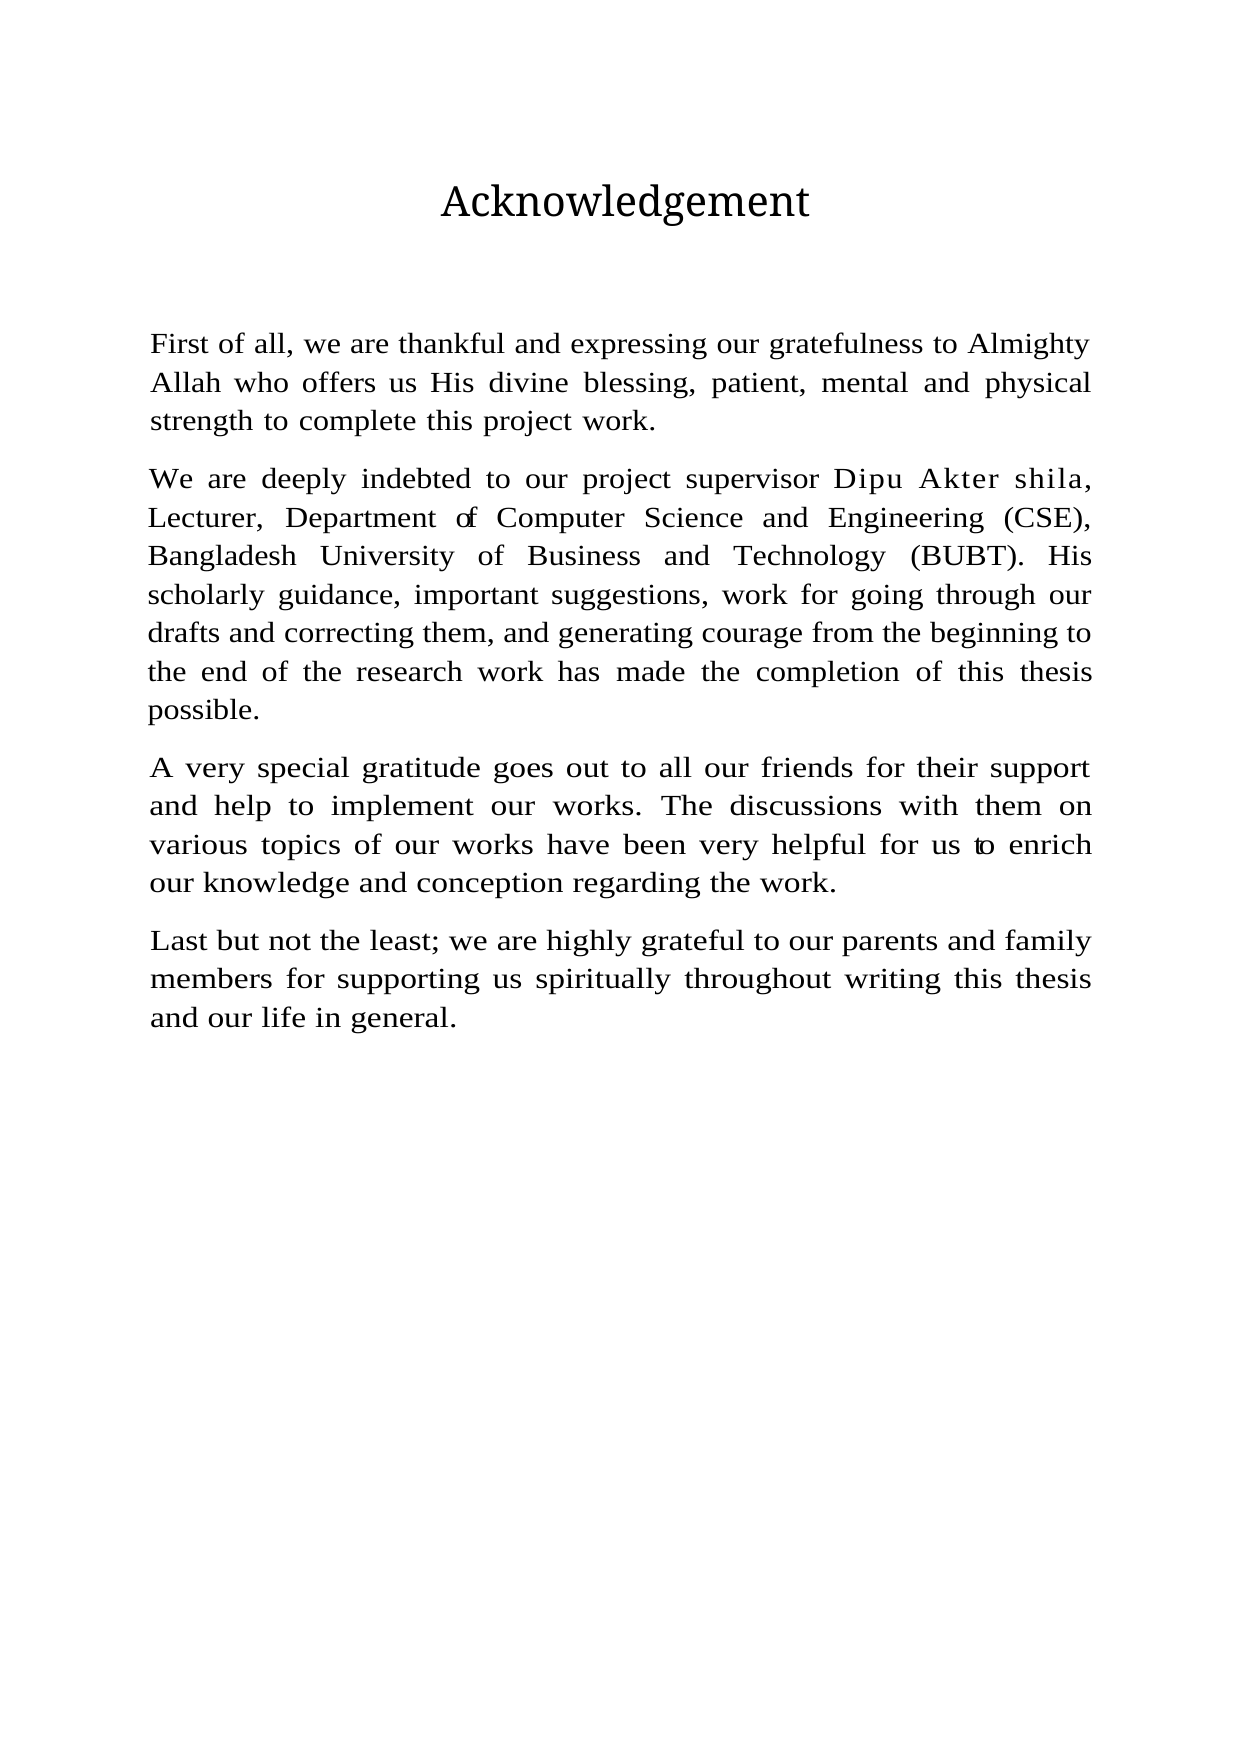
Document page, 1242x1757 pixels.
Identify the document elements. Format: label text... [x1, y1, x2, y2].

text A very special gratitude goes out to all our friends for their support and help to implement our works. The discussions with them on various topics of our works have been very helpful for us to enrich our knowledge and conception regarding the work. [149, 750, 1092, 899]
text We are deeply indebted to our project supervisor Dipu Akter shila, Lecturer, Department of Computer Science and Engineering (CSE), Bangladesh University of Business and Technology (BUBT). His scholarly guidance, important suggestions, work for going through our drafts and correcting them, and generating courage from the beginning to the end of the research work has made the completion of this thesis possible. [147, 461, 1093, 726]
text First of all, we are thankful and expressing our gratefulness to Almighty Allah who offers us His divine blessing, patient, mental and physical strength to complete this project work. [150, 326, 1092, 437]
text Last but not the least; we are highly grateful to our parents and family members for supporting us spiritually throughout writing this thesis and our life in general. [150, 923, 1092, 1034]
text Acknowledgement [201, 172, 1040, 228]
